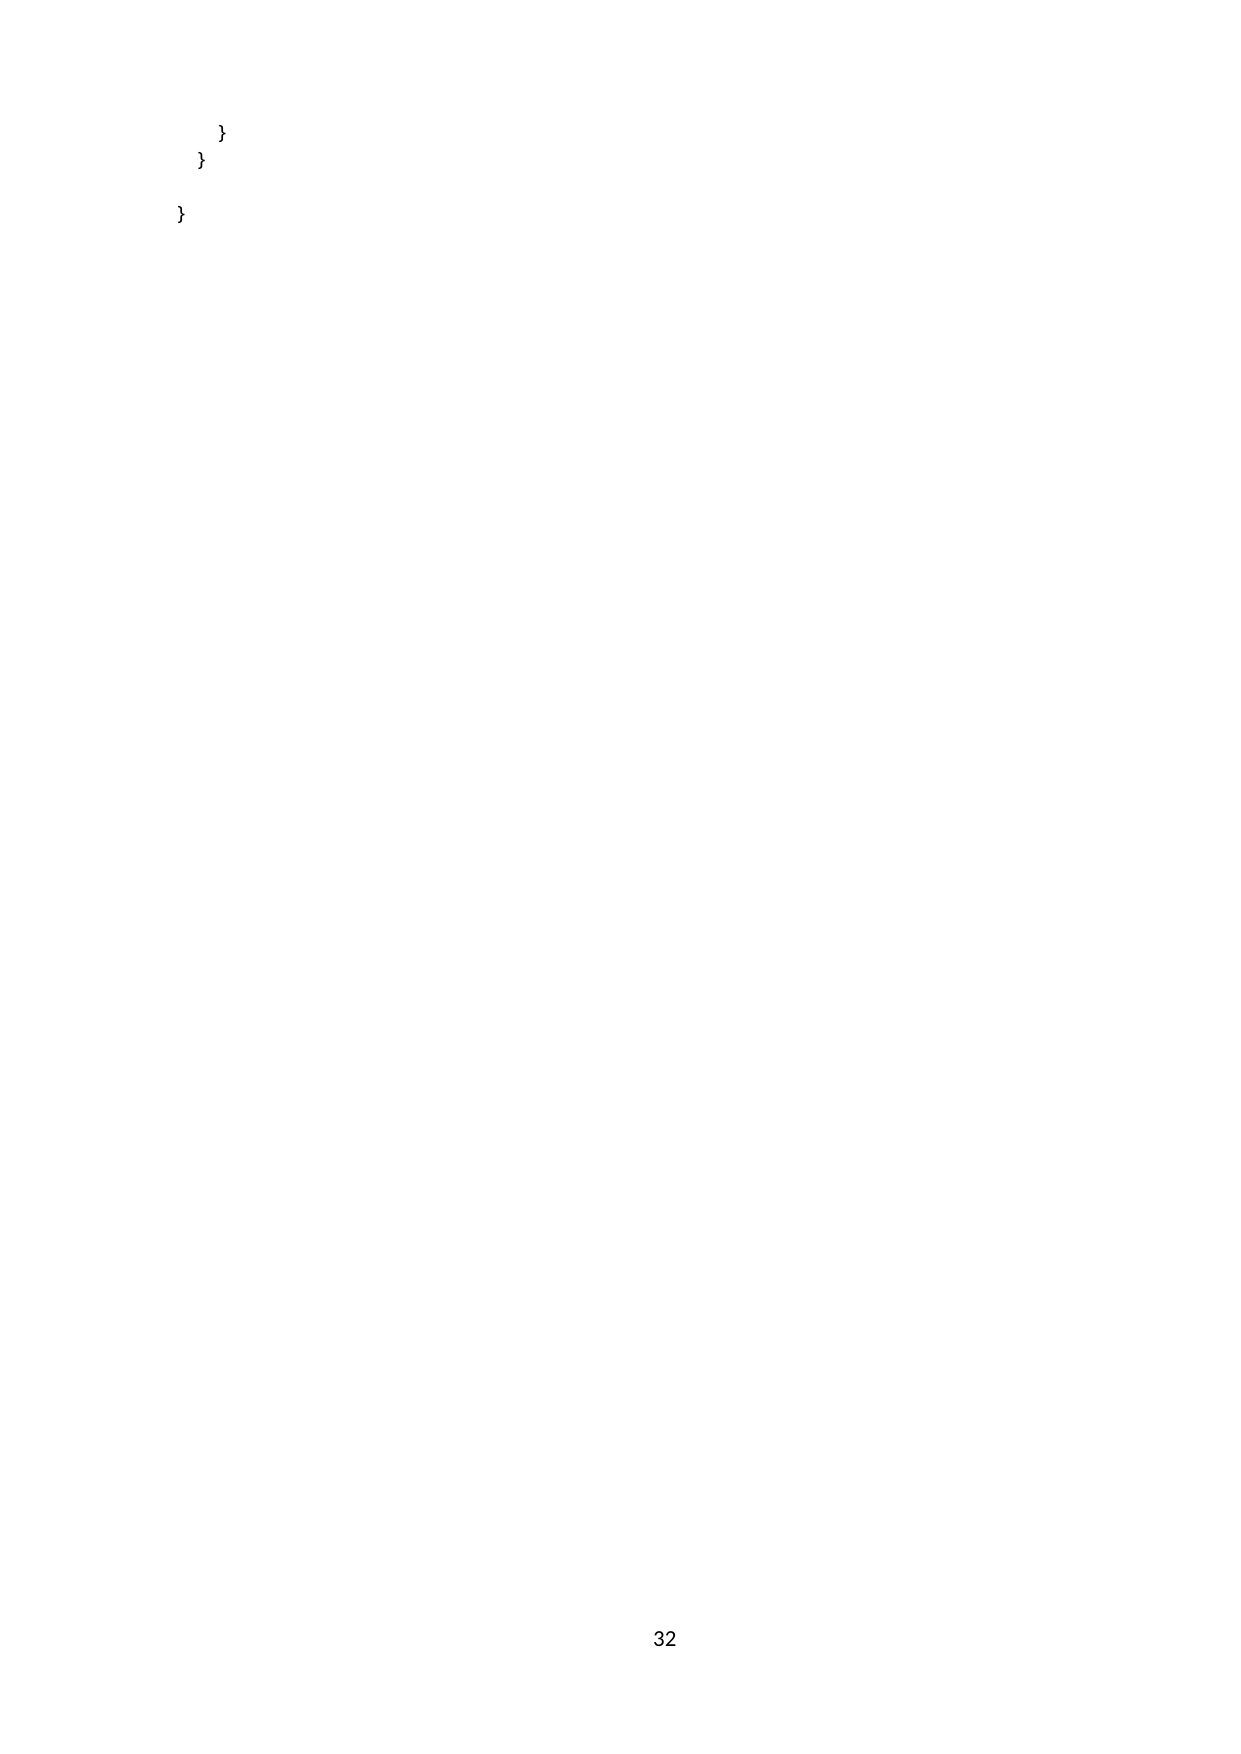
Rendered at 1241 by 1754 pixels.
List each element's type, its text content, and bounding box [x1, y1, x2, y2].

text } [177, 118, 1152, 145]
text } [177, 199, 1152, 226]
text } [177, 145, 1152, 172]
